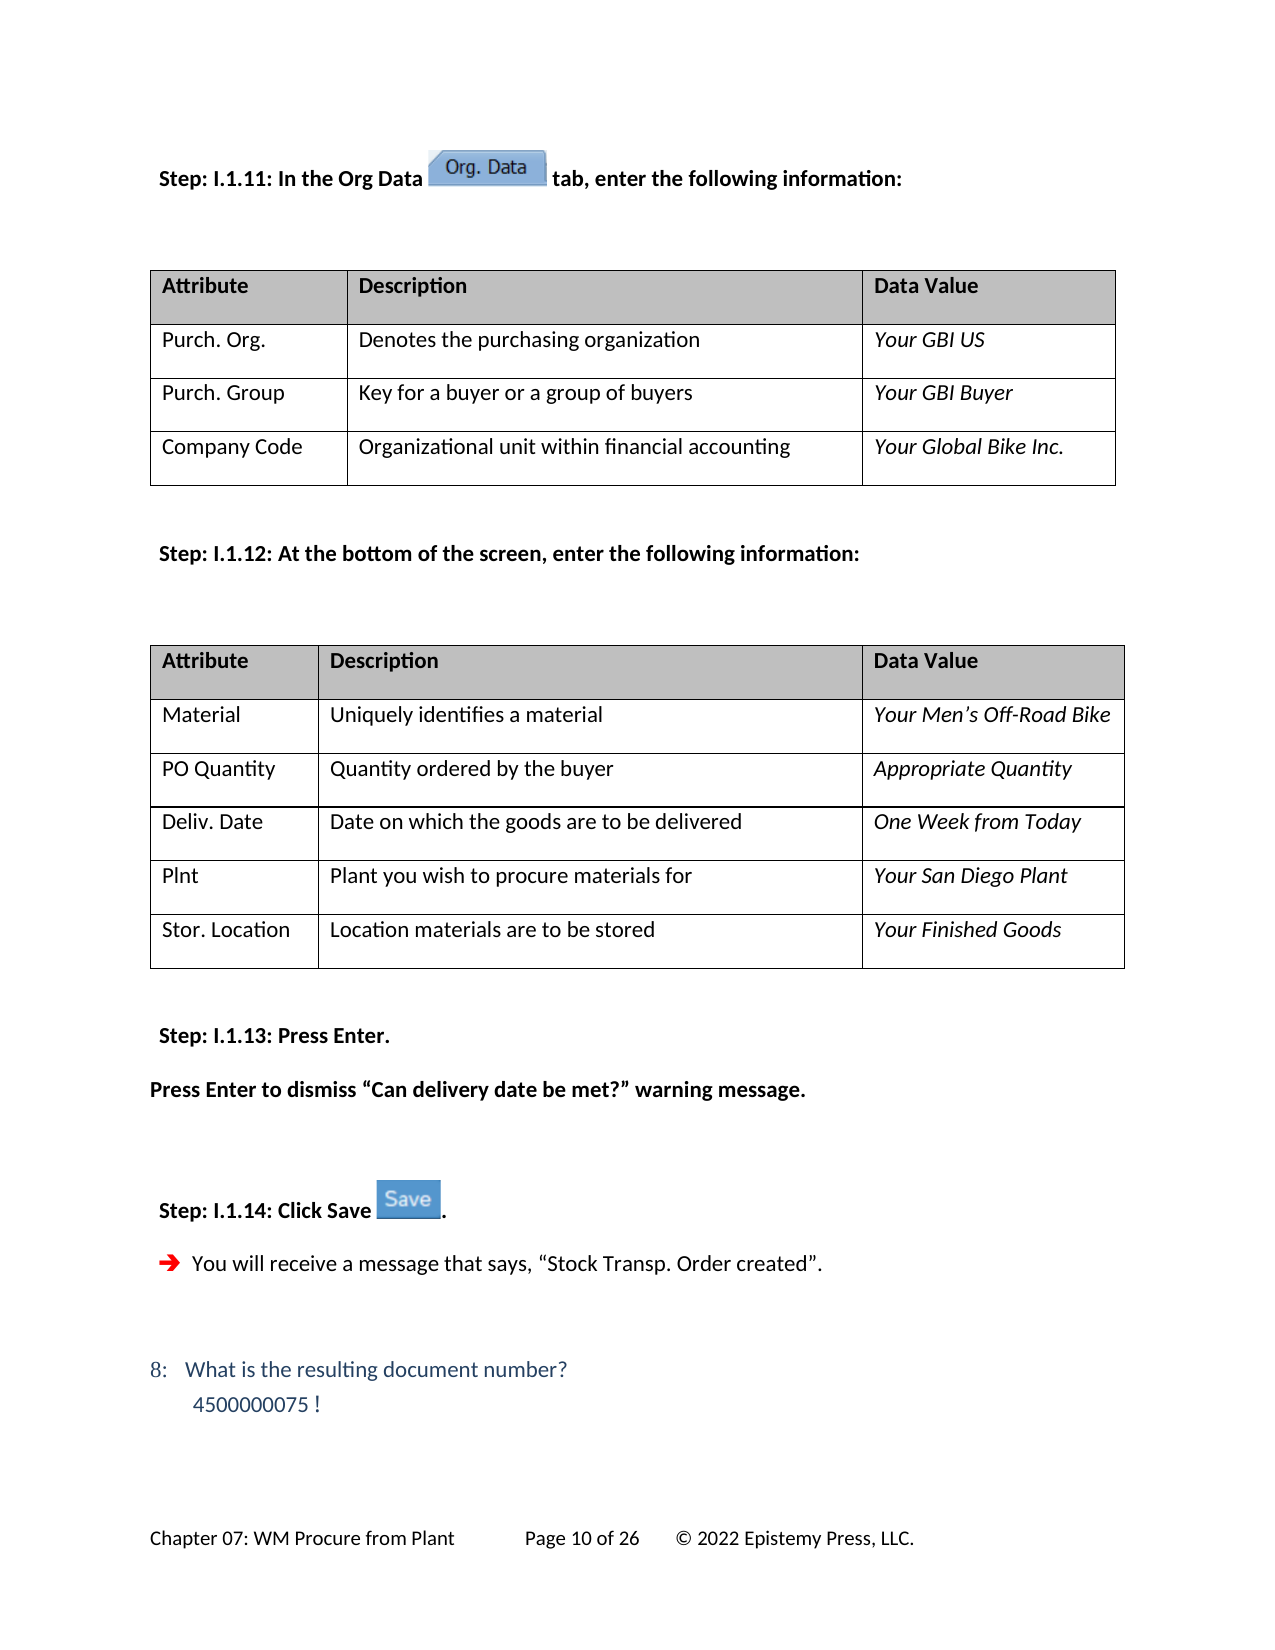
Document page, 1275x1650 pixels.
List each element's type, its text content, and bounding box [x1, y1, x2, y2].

table_header Data Value [863, 271, 1115, 324]
picture [428, 150, 547, 187]
text At the bottom of the screen, enter the following information: [159, 539, 1125, 567]
picture [376, 1180, 441, 1219]
table_cell Key for a buyer or a group of buyers [348, 379, 862, 431]
table_cell Plnt [151, 861, 318, 914]
table_cell One Week from Today [863, 808, 1124, 860]
table_cell Deliv. Date [151, 808, 318, 860]
table_cell Appropriate Quantity [863, 754, 1124, 806]
table_cell Date on which the goods are to be delivered [319, 808, 862, 860]
table_cell Your Men’s Off-Road Bike [863, 700, 1124, 753]
table_cell Stor. Location [151, 915, 318, 968]
table_cell Uniquely identifies a material [319, 700, 862, 753]
table_cell Your GBI Buyer [863, 379, 1115, 431]
table_cell Company Code [151, 432, 347, 485]
table_header Data Value [863, 646, 1124, 699]
table_cell PO Quantity [151, 754, 318, 806]
text You will receive a message that says, “Stock Transp. Order created”. [157, 1249, 1125, 1277]
table_cell Location materials are to be stored [319, 915, 862, 968]
table_cell Your Global Bike Inc. [863, 432, 1115, 485]
text What is the resulting document number? 4500000075 ! [150, 1356, 1125, 1419]
table_header Description [348, 271, 862, 324]
table_header Attribute [151, 646, 318, 699]
table_cell Plant you wish to procure materials for [319, 861, 862, 914]
text Press Enter. [159, 1022, 1125, 1050]
table_cell Quantity ordered by the buyer [319, 754, 862, 806]
text Click Save . [159, 1181, 1125, 1224]
table_cell Material [151, 700, 318, 753]
table_cell Your San Diego Plant [863, 861, 1124, 914]
table_cell Organizational unit within financial accounting [348, 432, 862, 485]
table_cell Your GBI US [863, 325, 1115, 377]
table_cell Purch. Org. [151, 325, 347, 377]
table_header Description [319, 646, 862, 699]
table_header Attribute [151, 271, 347, 324]
table_cell Purch. Group [151, 379, 347, 431]
list Press Enter to dismiss “Can delivery date be met?” warning message. [150, 1075, 1125, 1103]
table_cell Denotes the purchasing organization [348, 325, 862, 377]
text In the Org Data tab, enter the following information: [159, 150, 1125, 192]
table_cell Your Finished Goods [863, 915, 1124, 968]
